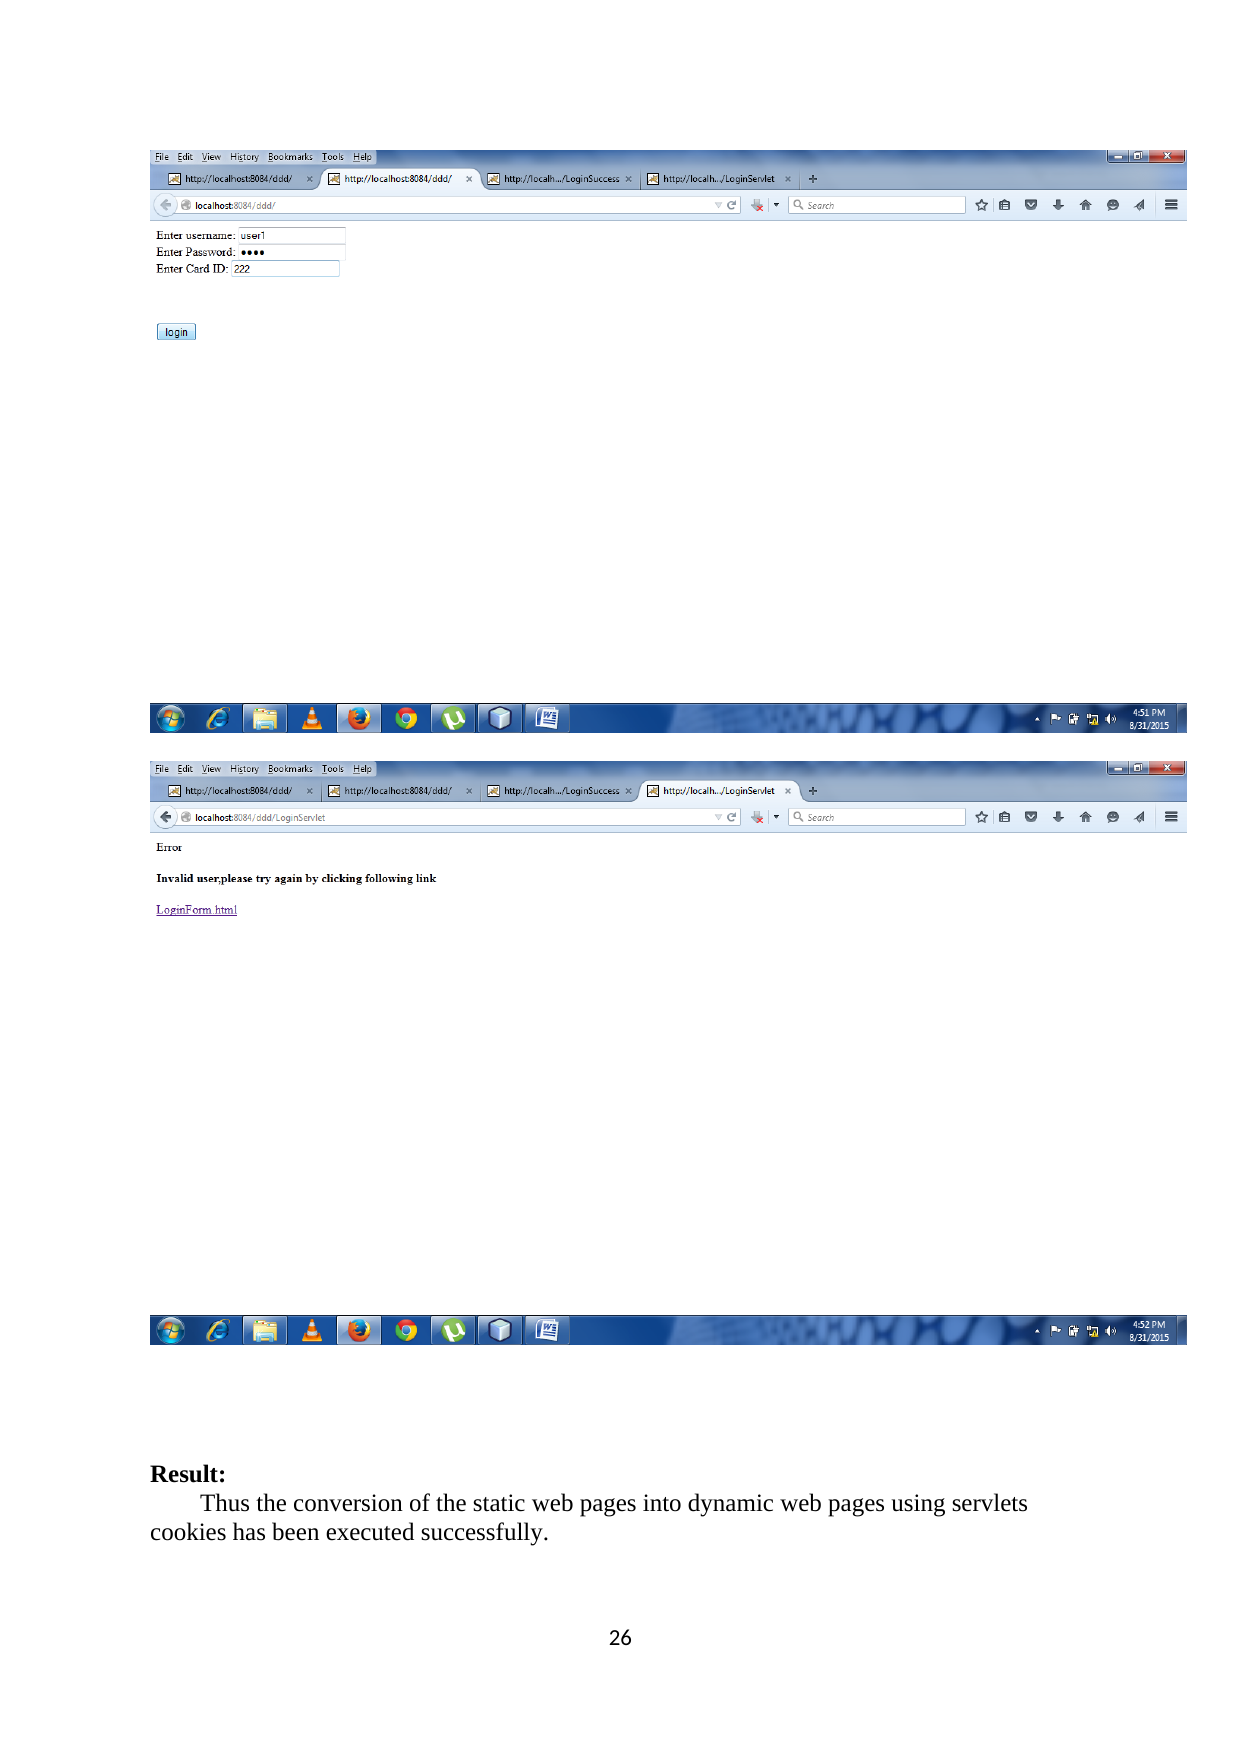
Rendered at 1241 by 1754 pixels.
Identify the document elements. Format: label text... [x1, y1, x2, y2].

text Result: [150, 1459, 1090, 1488]
picture [150, 761, 1187, 1345]
picture [150, 150, 1187, 733]
text Thus the conversion of the static web pages into dynamic web pages using servlets cookies has been executed successfully. [150, 1488, 1090, 1545]
